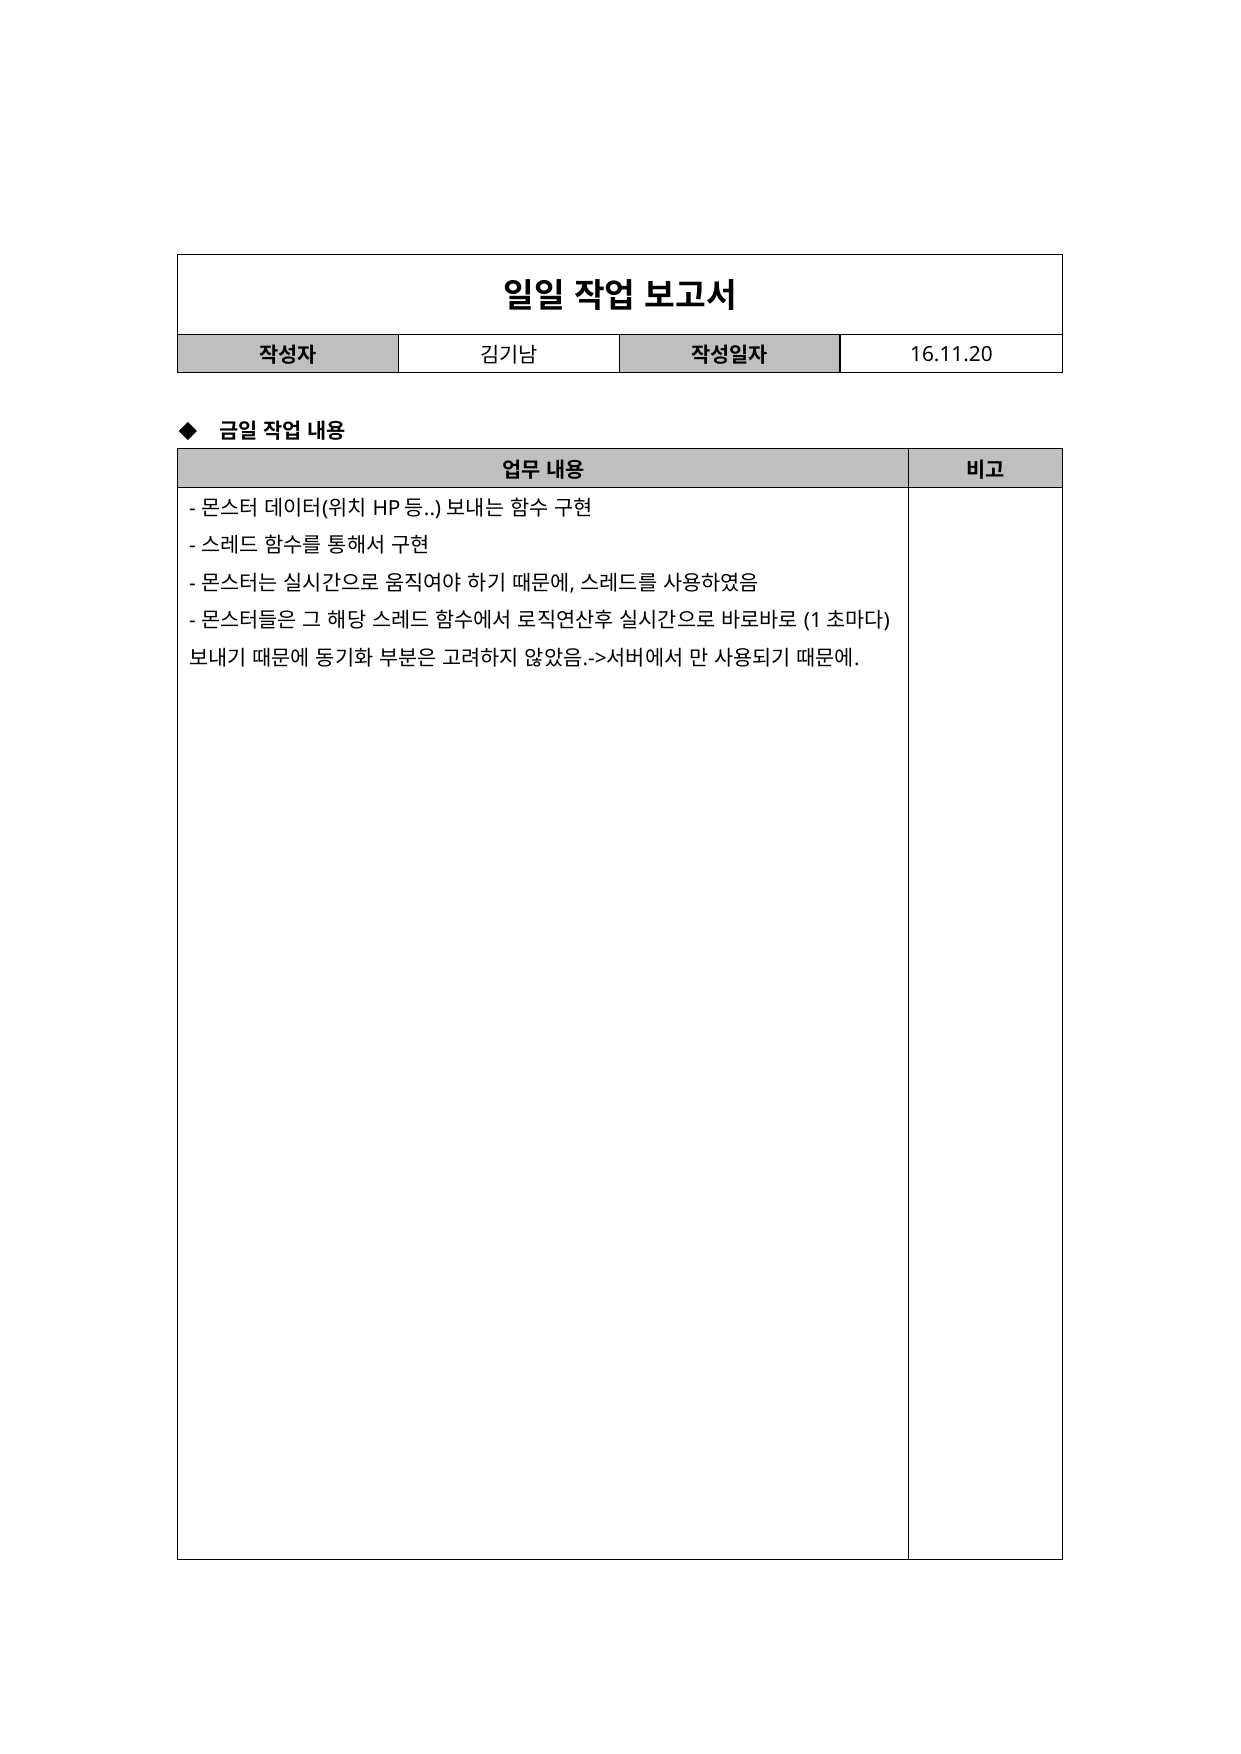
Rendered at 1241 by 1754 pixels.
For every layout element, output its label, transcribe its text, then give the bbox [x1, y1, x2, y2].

table_header 일일 작업 보고서 [178, 255, 1062, 333]
table_cell 16.11.20 [841, 335, 1062, 372]
table_cell 작성일자 [620, 335, 839, 372]
table_header 업무 내용 [178, 449, 908, 487]
table_cell 작성자 [178, 335, 398, 372]
table_header 비고 [909, 449, 1062, 487]
table_cell [909, 488, 1062, 1558]
table_cell 김기남 [399, 335, 619, 372]
list 금일 작업 내용 [177, 411, 1063, 448]
table_cell - 몬스터 데이터(위치 HP등..) 보내는 함수 구현 - 스레드 함수를 통해서 구현 - 몬스터는 실시간으로 움직여야 하기 때문에, 스레드를 사용하였음 - 몬스터들은 그 해당 스레드 함수에서 로직연산후 실시간으로 바로바로 (1초마다) 보내기 때문에 동기화 부분은 고려하지 않았음.->서버에서 만 사용되기 때문에. [178, 488, 908, 1558]
